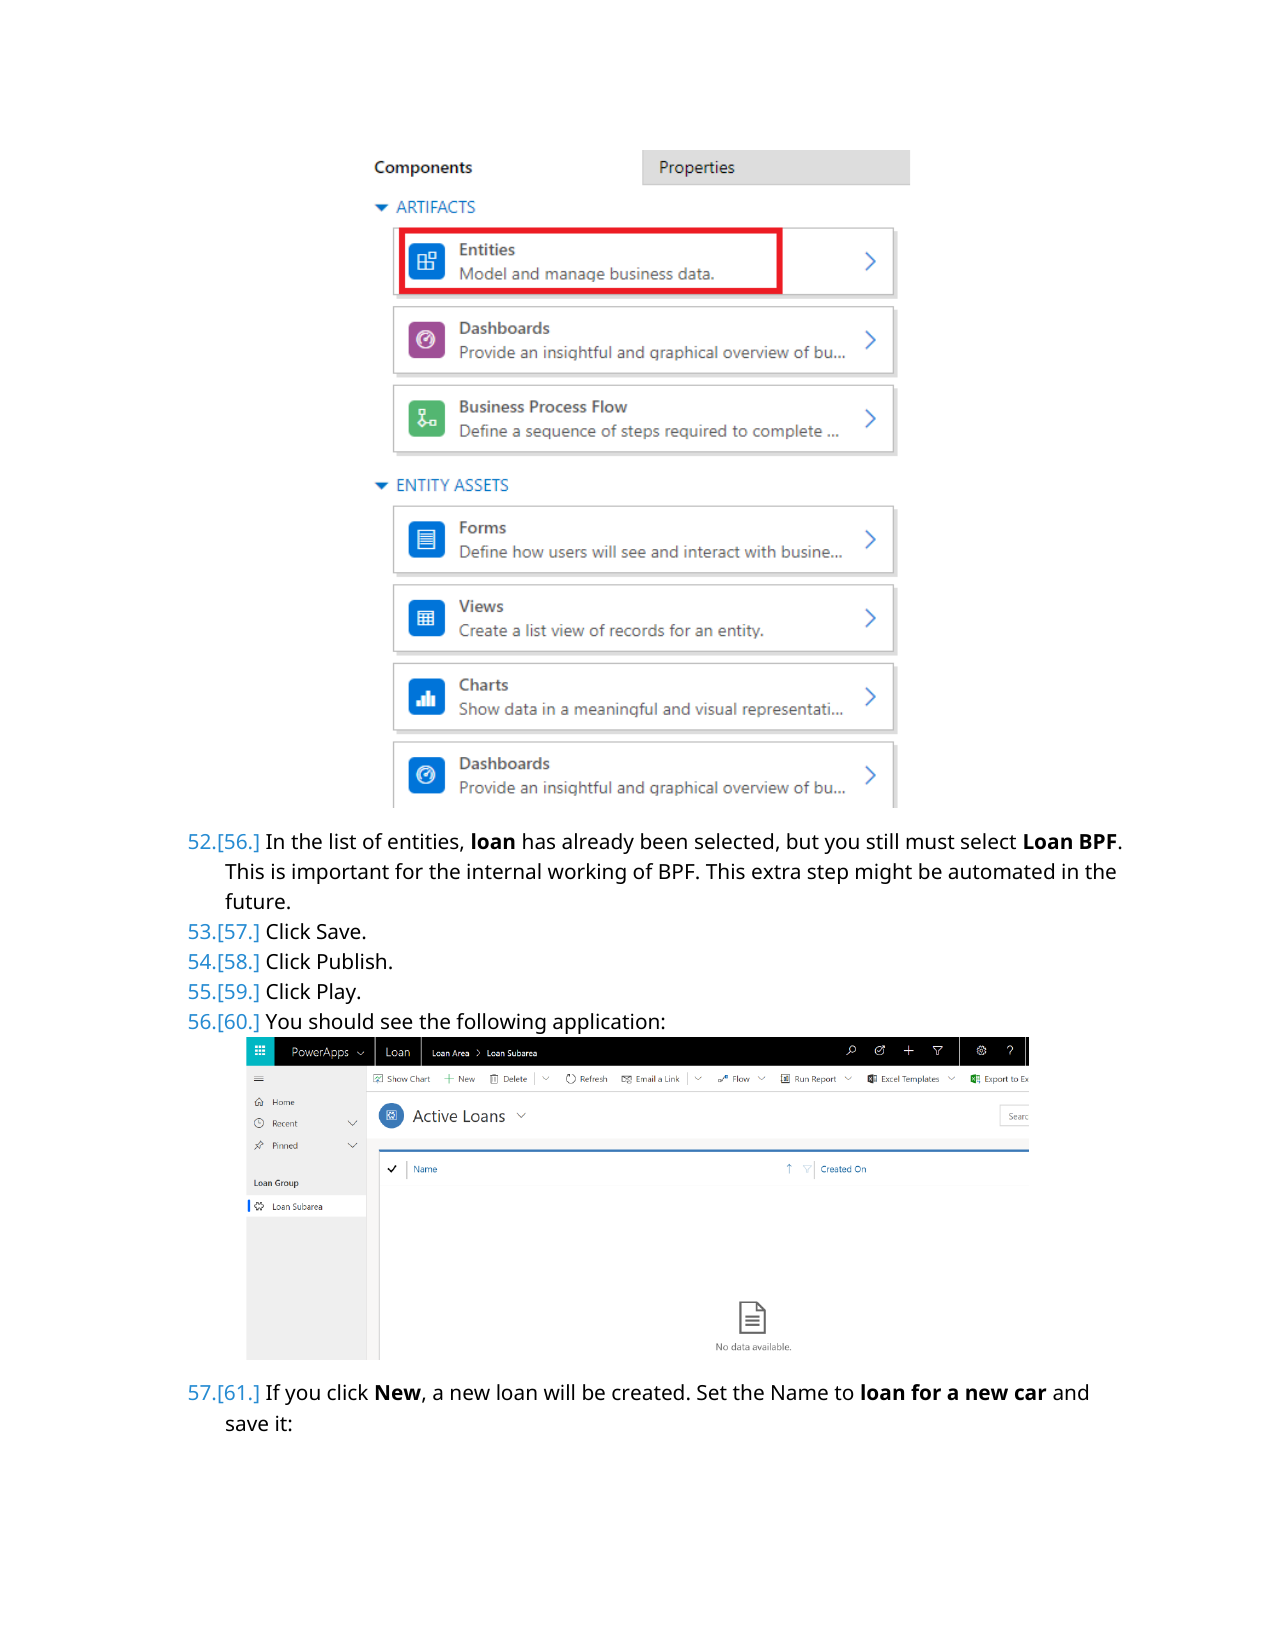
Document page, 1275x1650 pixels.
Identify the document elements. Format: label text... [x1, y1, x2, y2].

picture [246, 1037, 1029, 1360]
list You should see the following application: [187, 1007, 1125, 1036]
list Click Play. [187, 977, 1125, 1006]
list In the list of entities, loan has already been selected, but you still must select Loan BPF. This is important for the internal working of BPF. This extra step might be automated in the future. [187, 827, 1125, 916]
list Click Publish. [187, 947, 1125, 976]
picture [364, 150, 911, 808]
list If you click New, a new loan will be created. Set the Name to loan for a new car and save it: [187, 1378, 1125, 1437]
list Click Save. [187, 917, 1125, 946]
